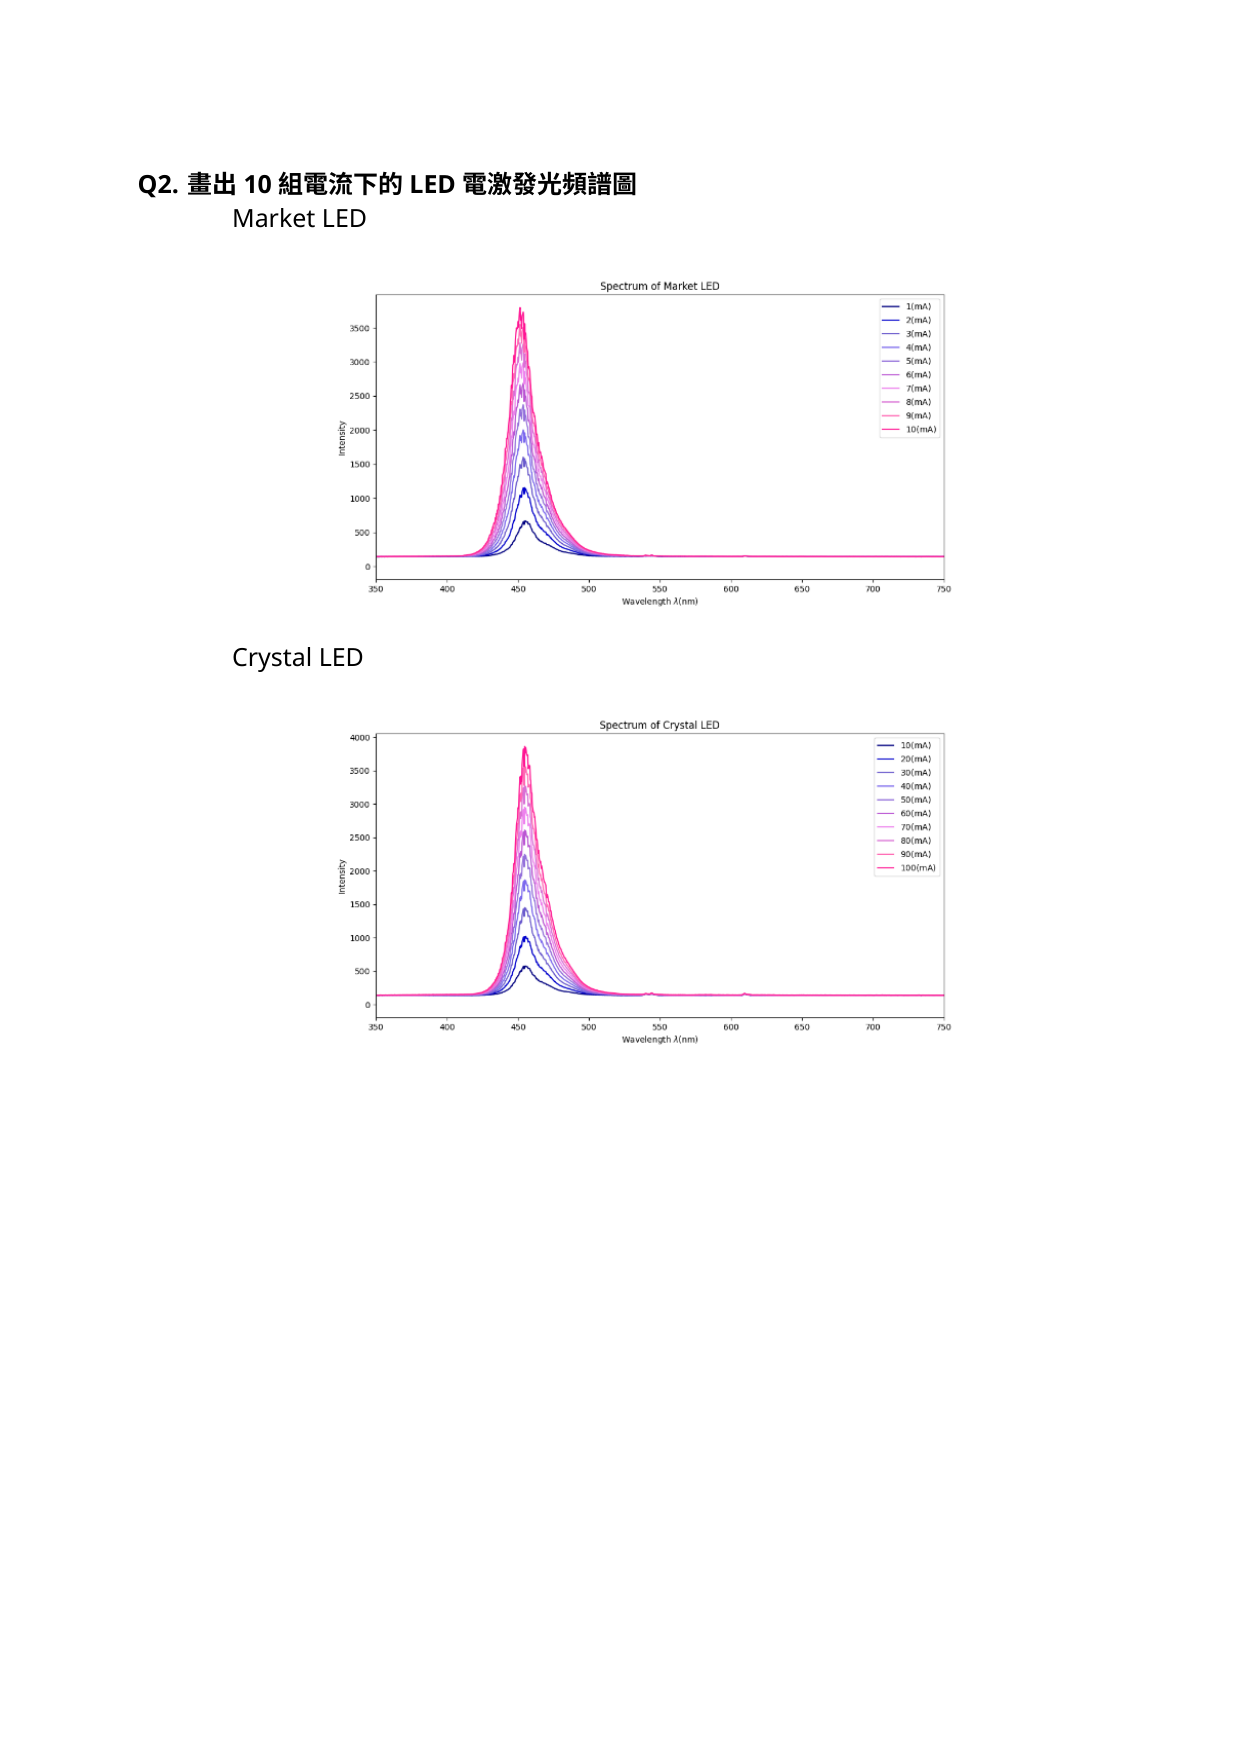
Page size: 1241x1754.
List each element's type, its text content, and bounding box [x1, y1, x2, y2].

list 畫出 10 組電流下的 LED 電激發光頻譜圖 [137, 164, 1053, 201]
list Crystal LED [187, 639, 1053, 673]
picture [305, 259, 1015, 615]
list Market LED [187, 201, 1053, 235]
picture [305, 698, 1015, 1053]
